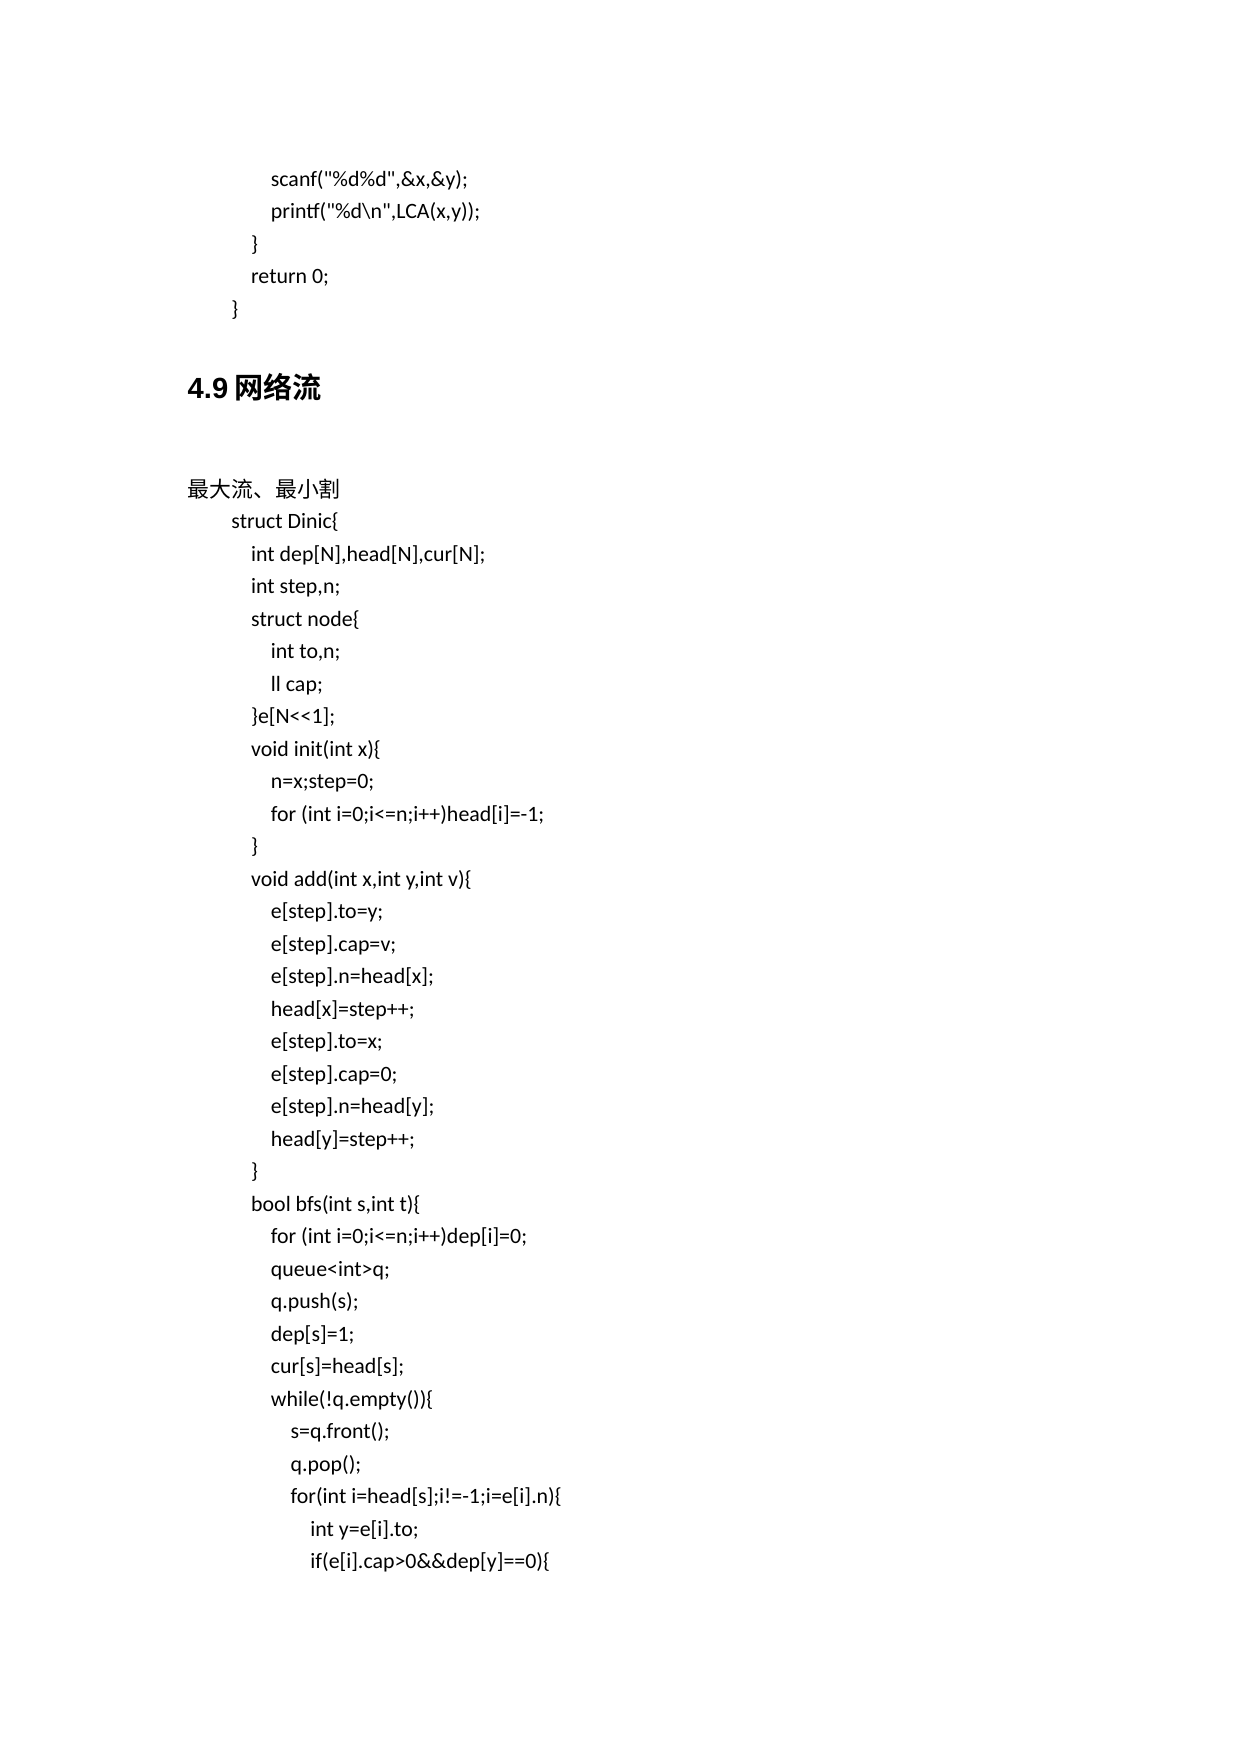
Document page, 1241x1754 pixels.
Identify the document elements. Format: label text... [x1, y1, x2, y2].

text int dep[N],head[N],cur[N]; [231, 537, 1053, 569]
text }e[N<<1]; [231, 699, 1053, 732]
text } [231, 1154, 1053, 1187]
text void init(int x){ [231, 732, 1053, 764]
text return 0; [231, 259, 1053, 292]
text e[step].cap=v; [231, 927, 1053, 959]
text n=x;step=0; [231, 764, 1053, 797]
text e[step].cap=0; [231, 1057, 1053, 1089]
text e[step].to=y; [231, 894, 1053, 927]
text scanf("%d%d",&x,&y); [231, 162, 1053, 194]
text struct Dinic{ [231, 504, 1053, 537]
text cur[s]=head[s]; [231, 1349, 1053, 1382]
text s=q.front(); [231, 1414, 1053, 1447]
text for (int i=0;i<=n;i++)head[i]=-1; [231, 797, 1053, 829]
text int y=e[i].to; [231, 1512, 1053, 1544]
subtitle 4.9网络流 [187, 354, 1053, 419]
text int to,n; [231, 634, 1053, 667]
text bool bfs(int s,int t){ [231, 1187, 1053, 1219]
text e[step].to=x; [231, 1024, 1053, 1057]
text for(int i=head[s];i!=-1;i=e[i].n){ [231, 1479, 1053, 1512]
text } [231, 292, 1053, 324]
text } [231, 829, 1053, 862]
text int step,n; [231, 569, 1053, 602]
text ll cap; [231, 667, 1053, 699]
text while(!q.empty()){ [231, 1382, 1053, 1414]
text head[y]=step++; [231, 1122, 1053, 1154]
text for (int i=0;i<=n;i++)dep[i]=0; [231, 1219, 1053, 1252]
text q.pop(); [231, 1447, 1053, 1479]
text struct node{ [231, 602, 1053, 634]
text printf("%d\n",LCA(x,y)); [231, 194, 1053, 227]
text } [231, 227, 1053, 259]
text void add(int x,int y,int v){ [231, 862, 1053, 894]
text e[step].n=head[x]; [231, 959, 1053, 992]
text head[x]=step++; [231, 992, 1053, 1024]
text q.push(s); [231, 1284, 1053, 1317]
text if(e[i].cap>0&&dep[y]==0){ [231, 1544, 1053, 1577]
text 最大流、最小割 [187, 472, 1053, 504]
text e[step].n=head[y]; [231, 1089, 1053, 1122]
text dep[s]=1; [231, 1317, 1053, 1349]
text queue<int>q; [231, 1252, 1053, 1284]
